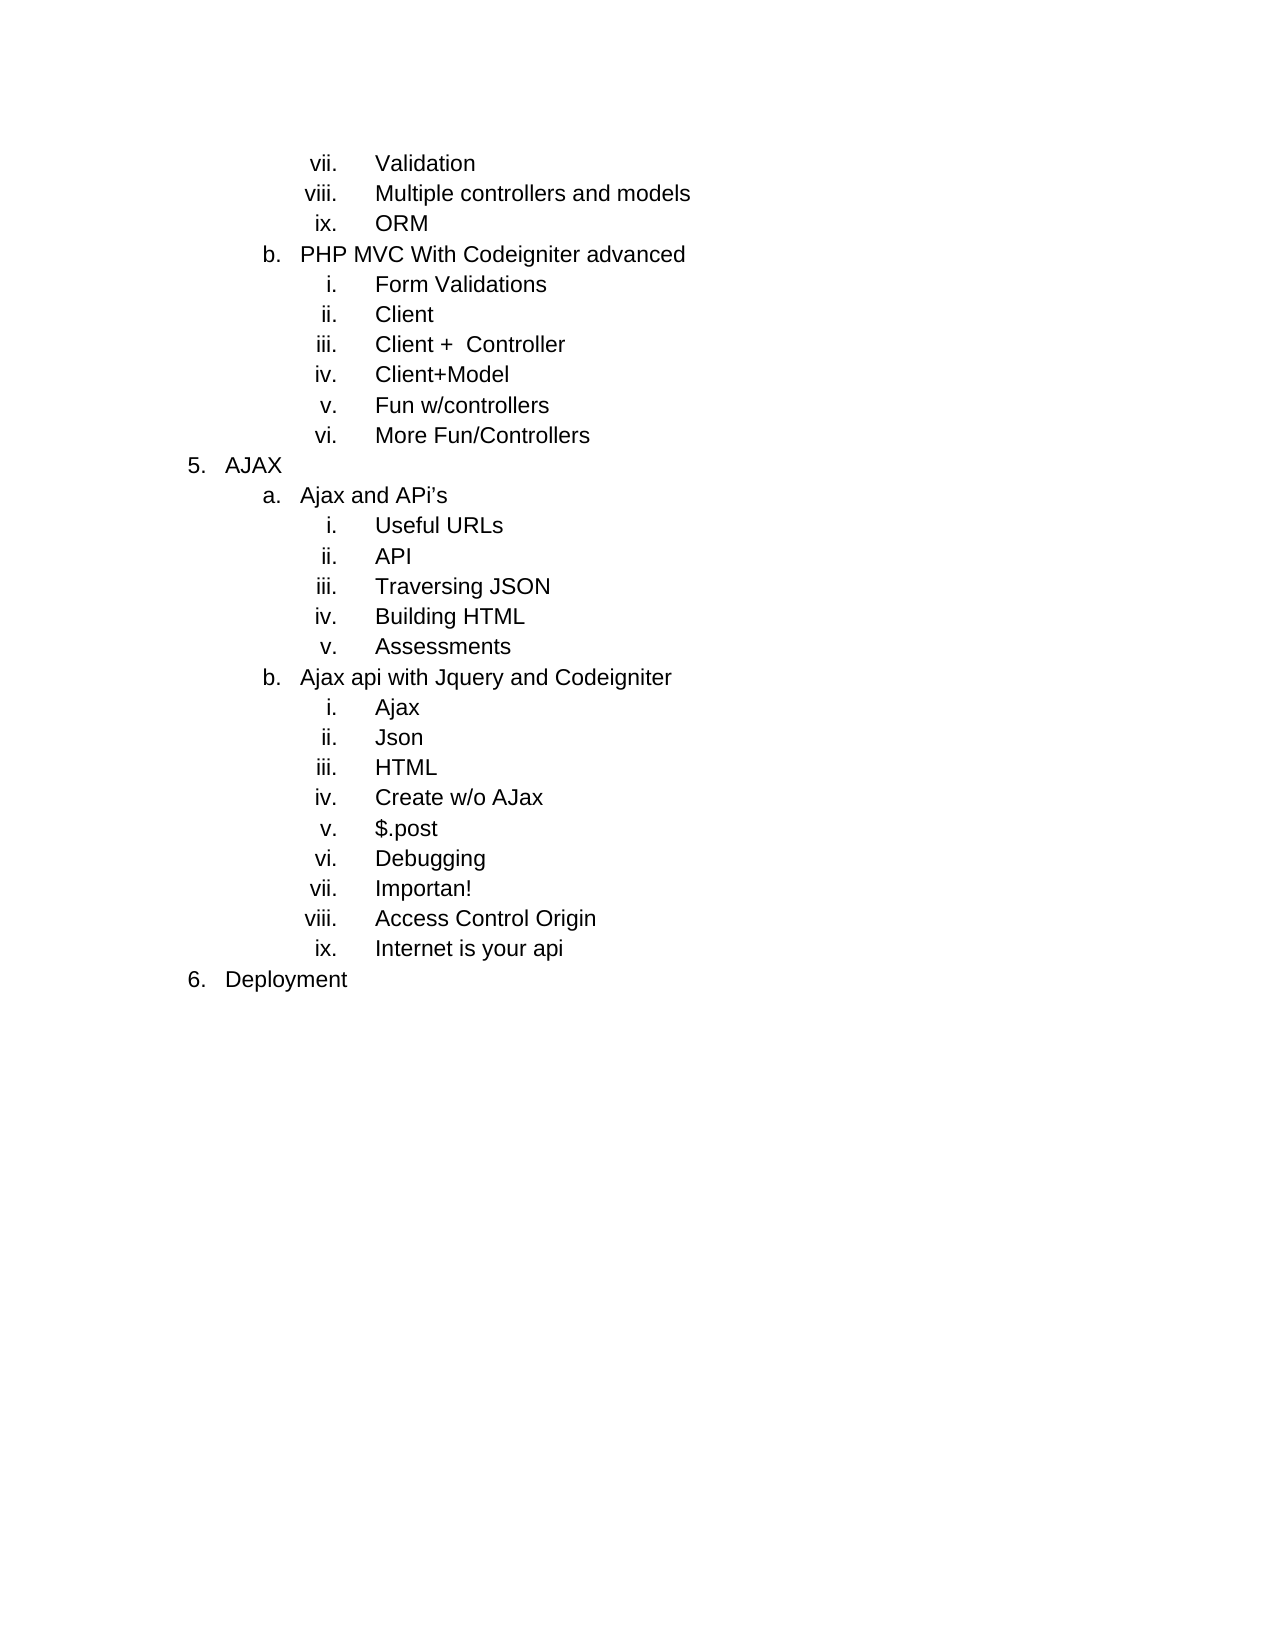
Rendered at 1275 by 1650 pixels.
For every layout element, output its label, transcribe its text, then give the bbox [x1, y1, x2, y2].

list API [337, 543, 1125, 569]
list HTML [337, 754, 1125, 781]
list Ajax [337, 694, 1125, 720]
list Client [337, 301, 1125, 327]
list AJAX [187, 452, 1125, 478]
list Debugging [337, 845, 1125, 871]
list Client + Controller [337, 331, 1125, 358]
list Deployment [187, 966, 1125, 992]
list Internet is your api [337, 935, 1125, 962]
list Json [337, 724, 1125, 750]
list Traversing JSON [337, 573, 1125, 599]
list Importan! [337, 875, 1125, 901]
list Ajax api with Jquery and Codeigniter [262, 663, 1125, 690]
list Assessments [337, 633, 1125, 660]
list Multiple controllers and models [337, 180, 1125, 207]
list Ajax and APi’s [262, 482, 1125, 509]
list Building HTML [337, 603, 1125, 629]
list Client+Model [337, 361, 1125, 388]
list Form Validations [337, 271, 1125, 297]
list Validation [337, 150, 1125, 176]
list ORM [337, 210, 1125, 237]
list $.post [337, 814, 1125, 841]
list More Fun/Controllers [337, 422, 1125, 448]
list PHP MVC With Codeigniter advanced [262, 241, 1125, 267]
list Fun w/controllers [337, 392, 1125, 418]
list Access Control Origin [337, 905, 1125, 932]
list Create w/o AJax [337, 784, 1125, 811]
list Useful URLs [337, 512, 1125, 539]
